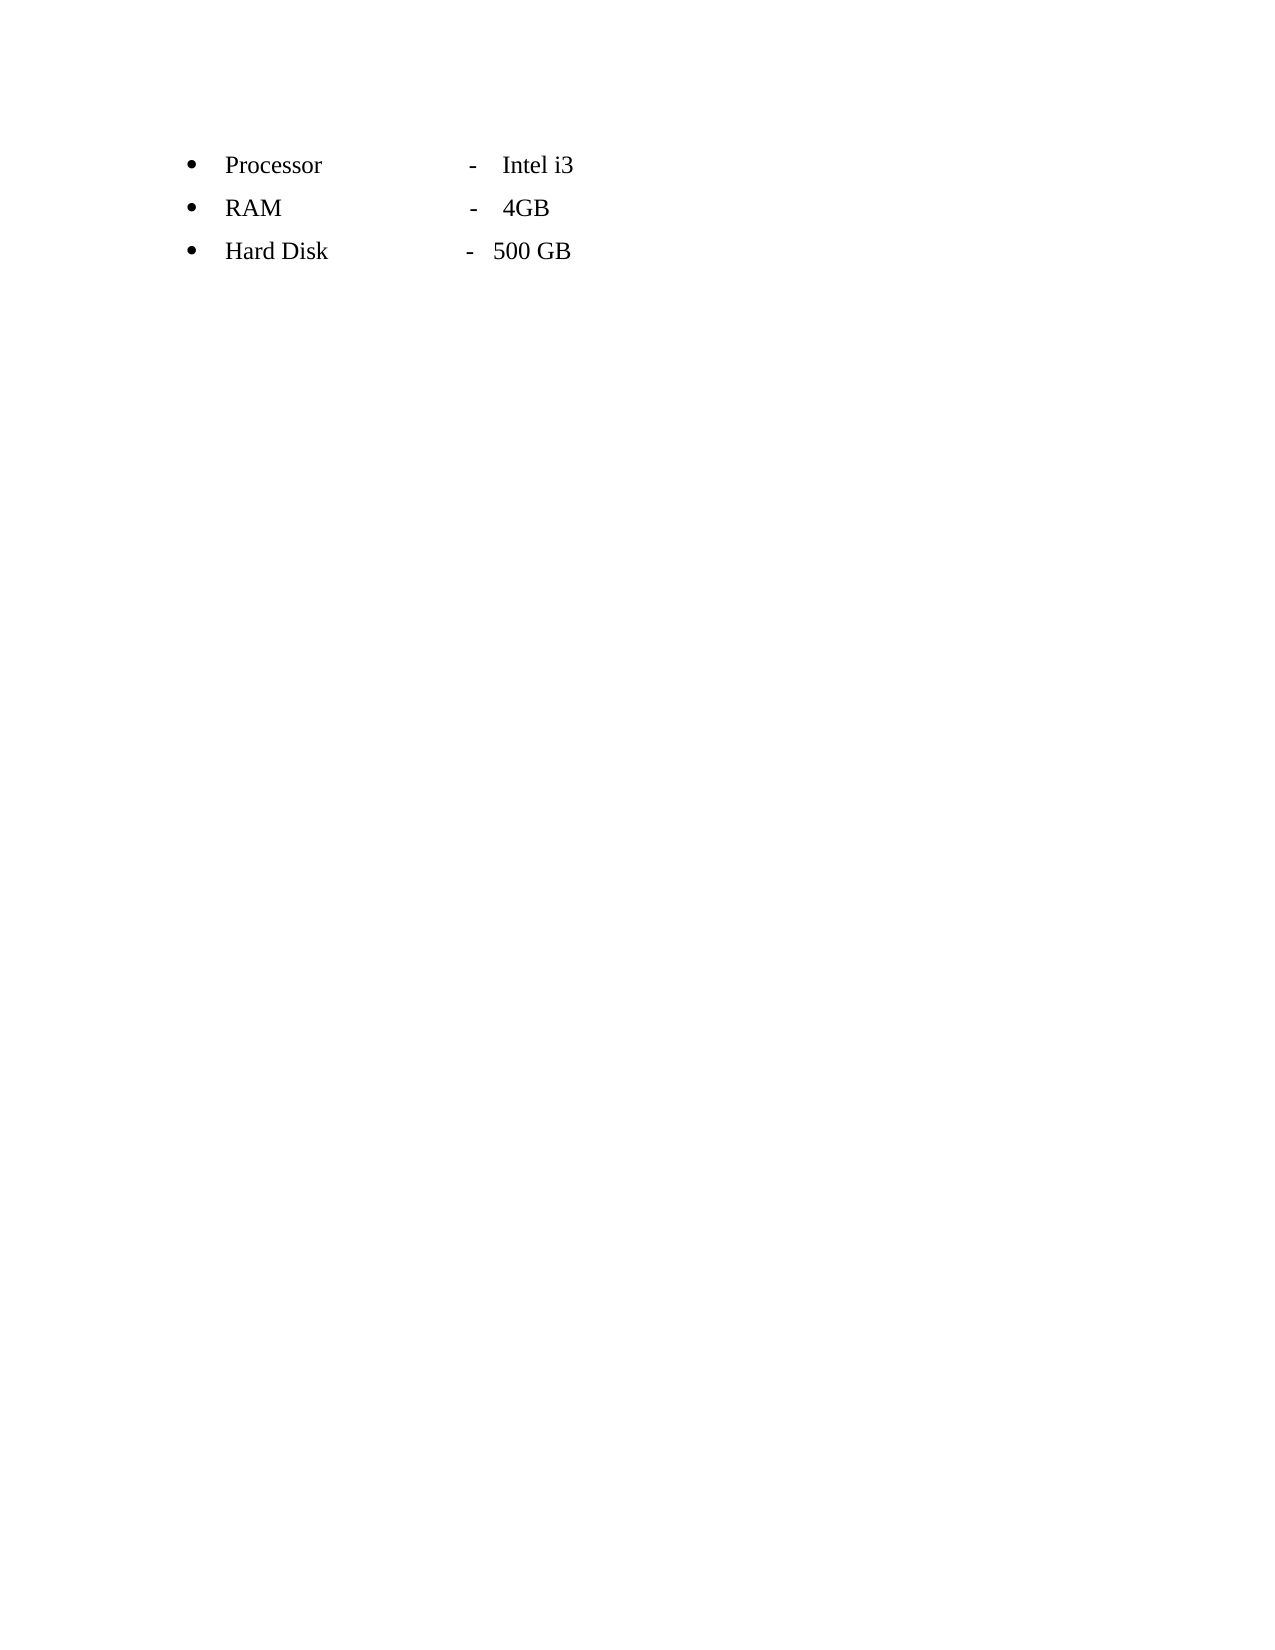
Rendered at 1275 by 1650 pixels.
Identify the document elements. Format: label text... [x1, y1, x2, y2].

list RAM - 4GB [187, 193, 1125, 222]
subtitle Processor - Intel i3 [187, 150, 1125, 179]
list Hard Disk - 500 GB [187, 236, 1125, 265]
